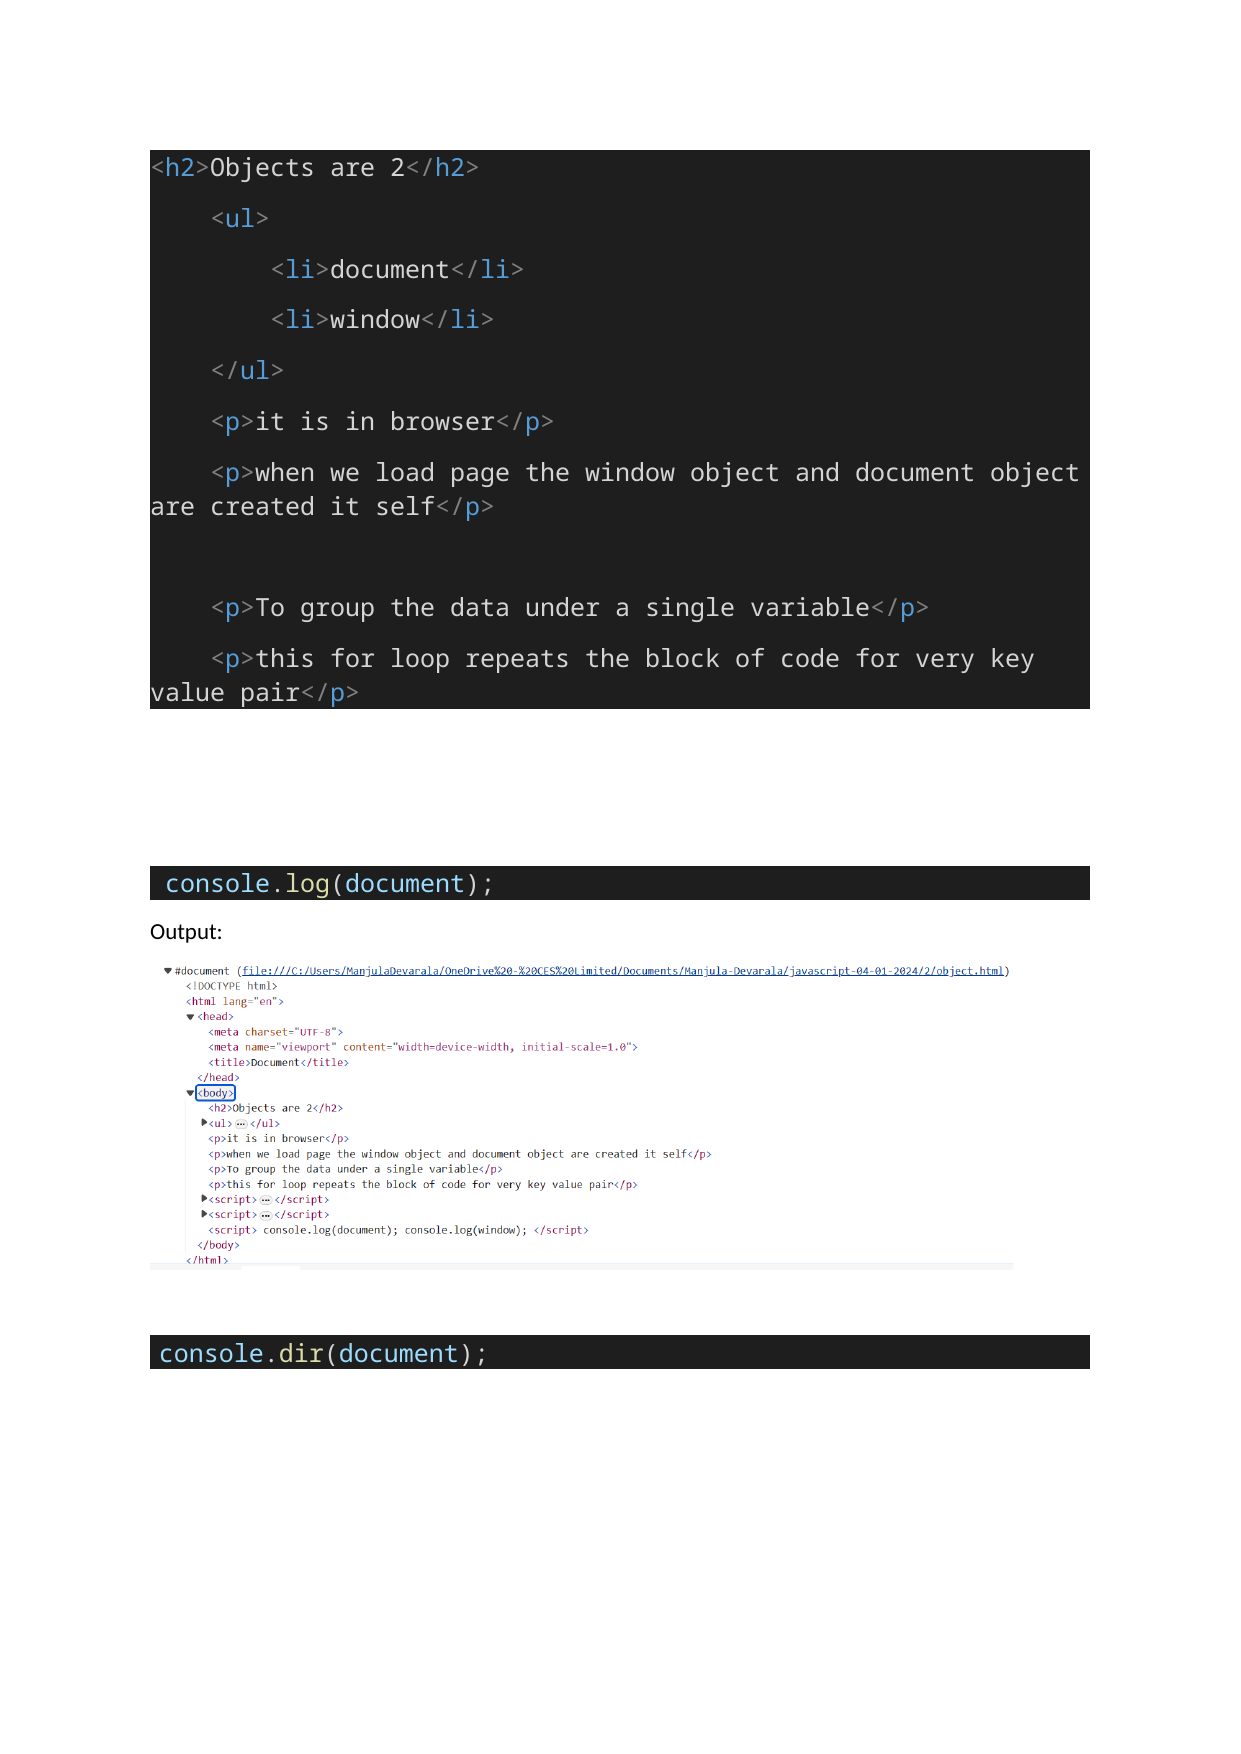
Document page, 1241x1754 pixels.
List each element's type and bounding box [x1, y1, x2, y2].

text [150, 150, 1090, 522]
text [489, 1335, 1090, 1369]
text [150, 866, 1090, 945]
picture [150, 963, 1014, 1270]
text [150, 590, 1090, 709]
